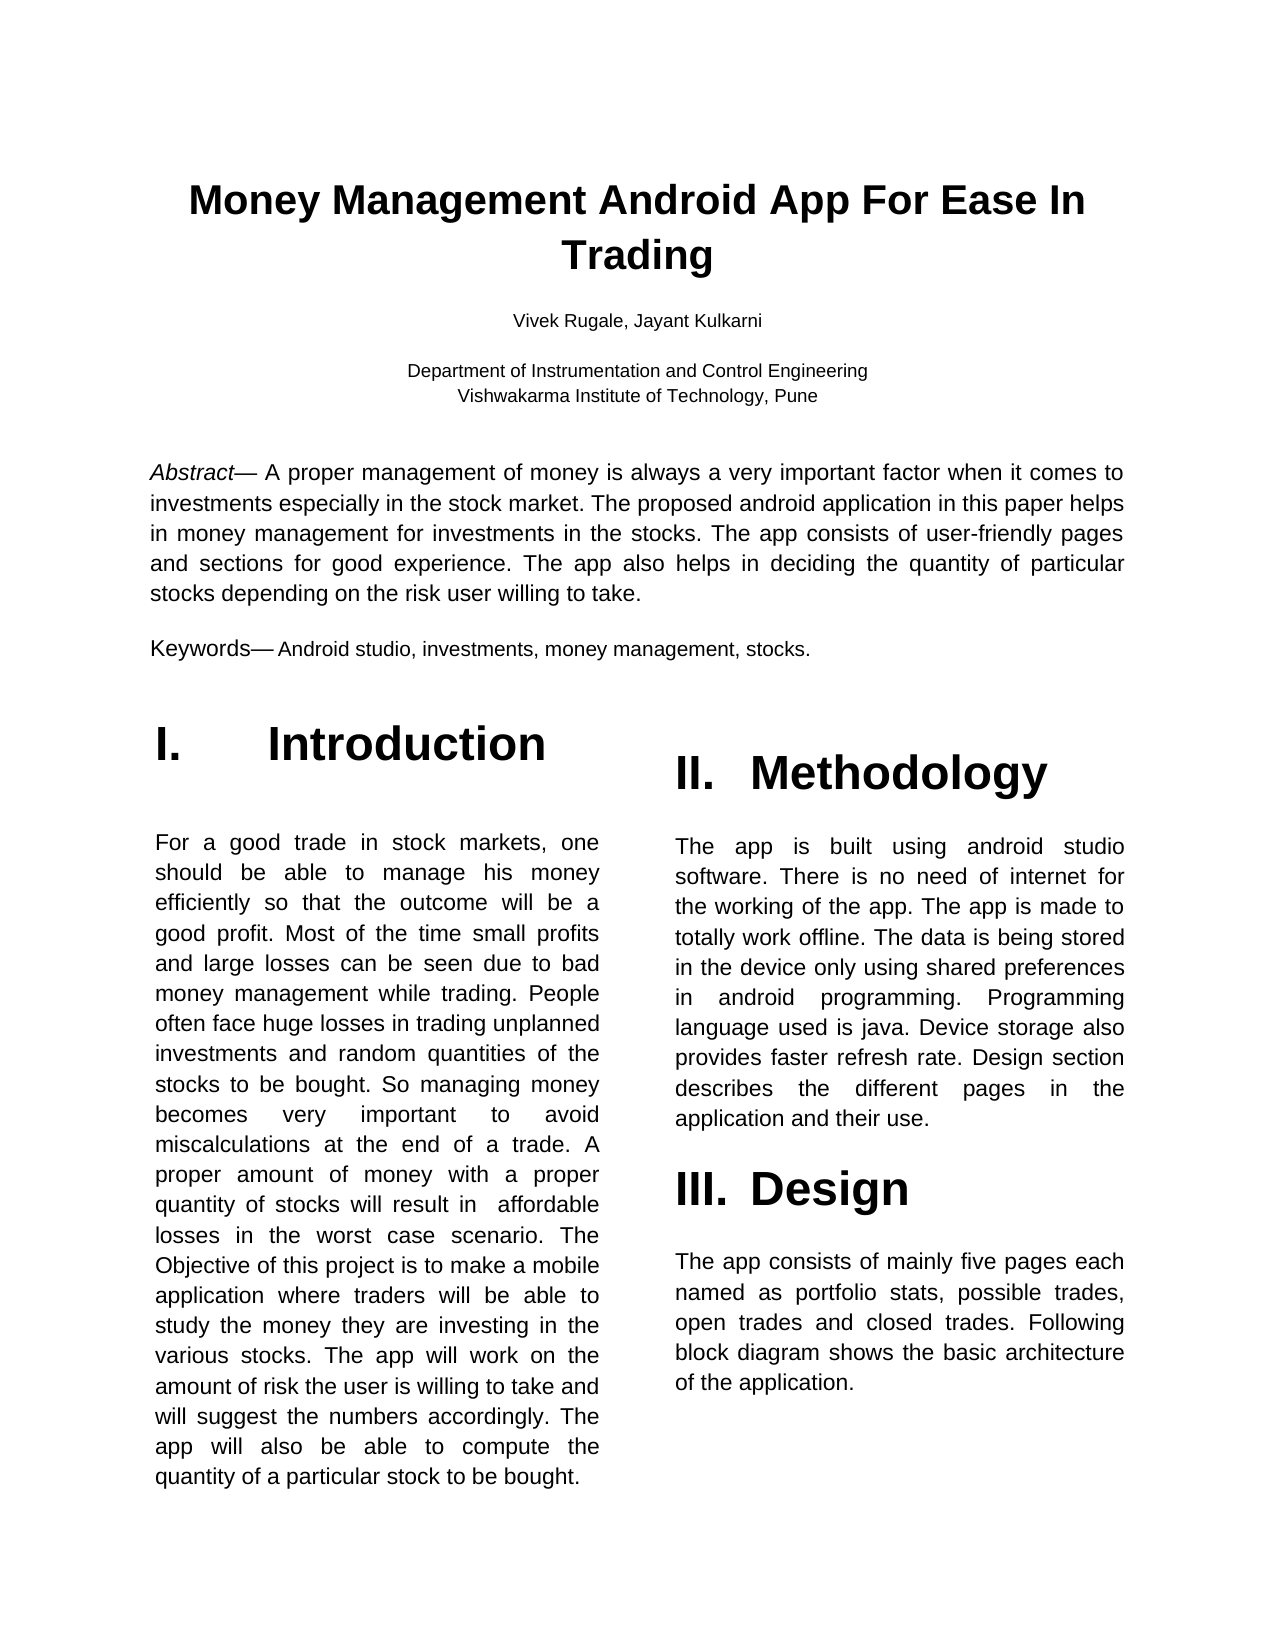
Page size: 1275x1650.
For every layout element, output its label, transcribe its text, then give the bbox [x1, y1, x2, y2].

text The app consists of mainly five pages each named as portfolio stats, possible trades, open trades and closed trades. Following block diagram shows the basic architecture of the application. [675, 1248, 1125, 1395]
text Vivek Rugale, Jayant Kulkarni [150, 310, 1125, 332]
text The app is built using android studio software. There is no need of internet for the working of the app. The app is made to totally work offline. The data is being stored in the device only using shared preferences in android programming. Programming language used is java. Device storage also provides faster refresh rate. Design section describes the different pages in the application and their use. [675, 833, 1125, 1131]
subtitle For a good trade in stock markets, one should be able to manage his money efficiently so that the outcome will be a good profit. Most of the time small profits and large losses can be seen due to bad money management while trading. People often face huge losses in trading unplanned investments and random quantities of the stocks to be bought. So managing money becomes very important to avoid miscalculations at the end of a trade. A proper amount of money with a proper quantity of stocks will result in affordable losses in the worst case scenario. The Objective of this project is to make a mobile application where traders will be able to study the money they are investing in the various stocks. The app will work on the amount of risk the user is willing to take and will suggest the numbers accordingly. The app will also be able to compute the quantity of a particular stock to be bought. [155, 829, 600, 1490]
text III. Design [675, 1160, 1125, 1215]
text Keywords— Android studio, investments, money management, stocks. [150, 635, 1125, 662]
subtitle Introduction [155, 716, 600, 771]
text Abstract— A proper management of money is always a very important factor when it comes to investments especially in the stock market. The proposed android application in this paper helps in money management for investments in the stocks. The app consists of user-friendly pages and sections for good experience. The app also helps in deciding the quantity of particular stocks depending on the risk user willing to take. [150, 459, 1125, 607]
text Money Management Android App For Ease In Trading [150, 175, 1125, 278]
text Department of Instrumentation and Control Engineering [150, 360, 1125, 382]
text Vishwakarma Institute of Technology, Pune [150, 385, 1125, 406]
text II. Methodology [675, 744, 1125, 799]
